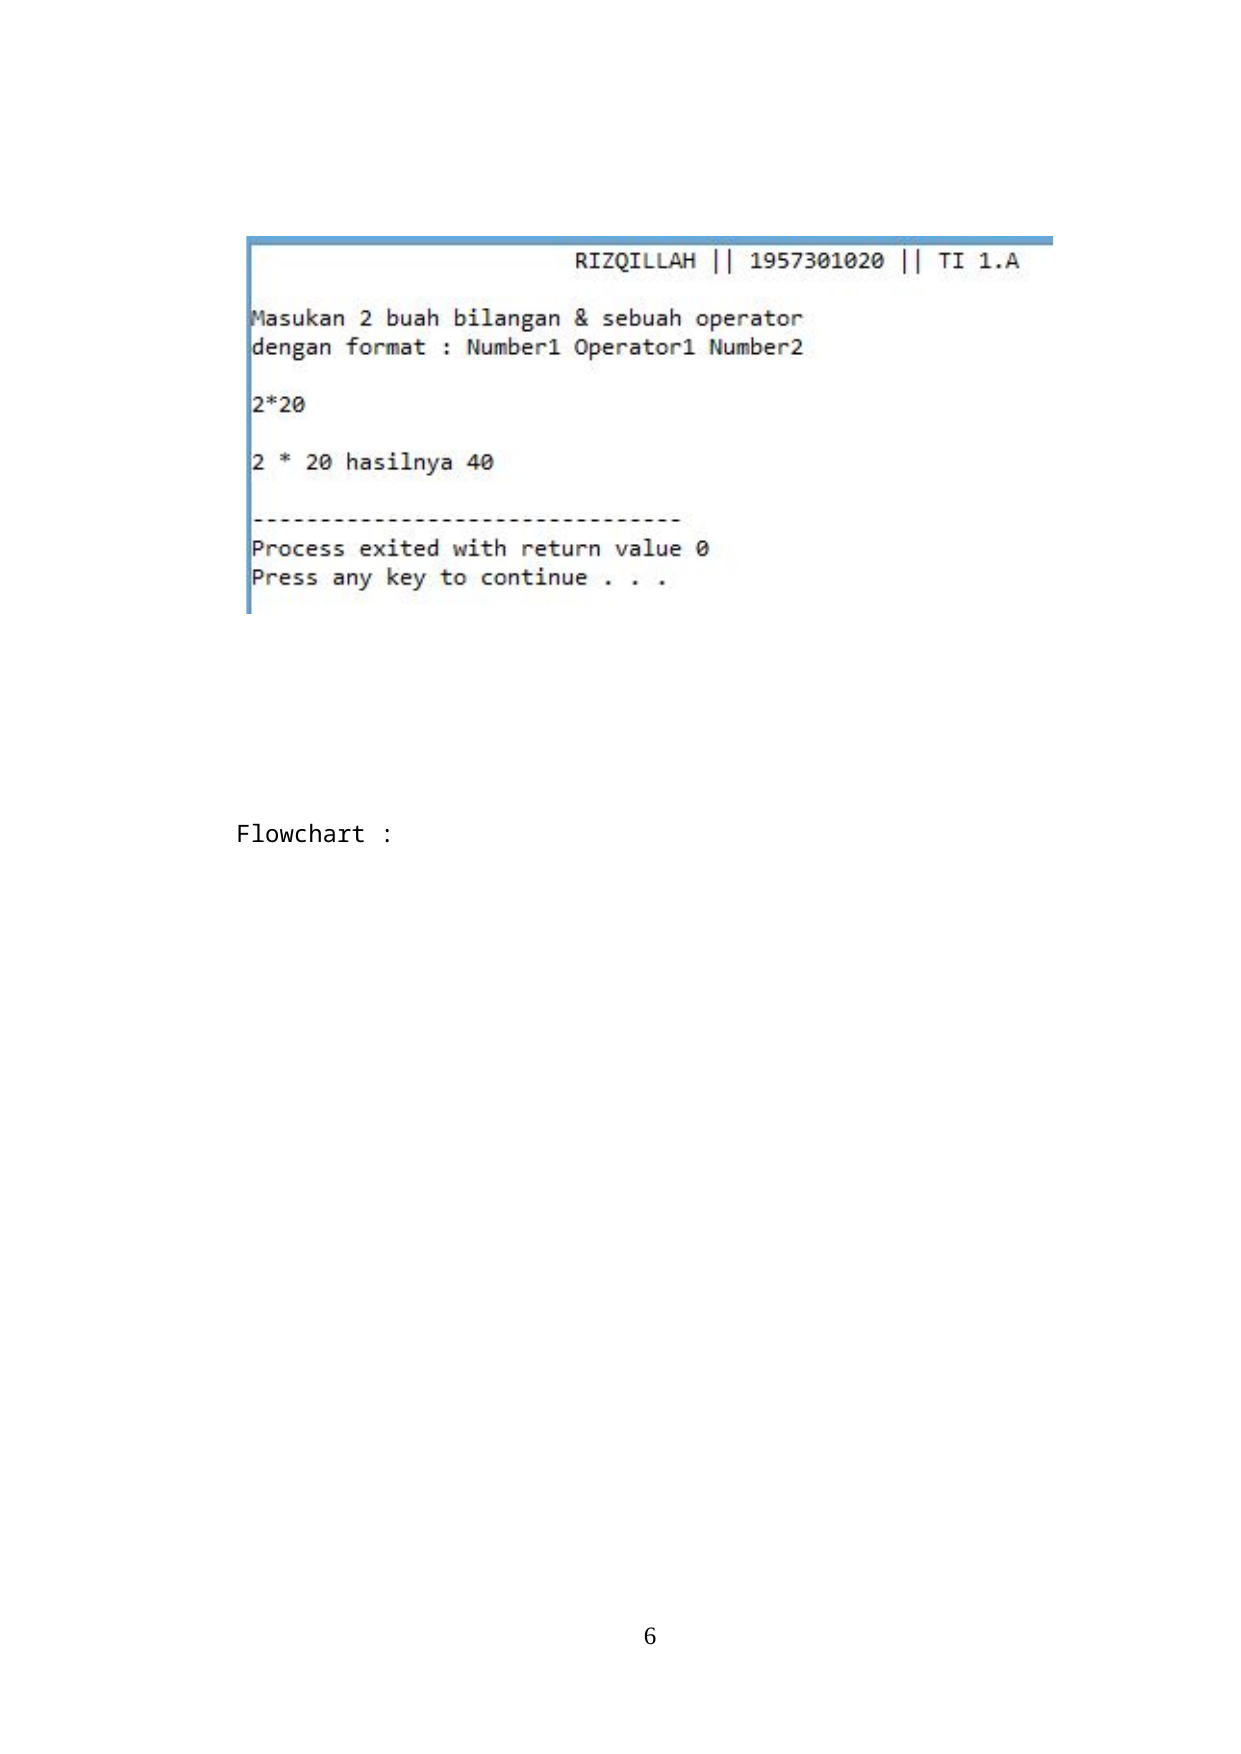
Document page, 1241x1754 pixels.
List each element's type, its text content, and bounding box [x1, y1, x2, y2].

picture [246, 236, 1054, 614]
text Flowchart : [236, 817, 1063, 849]
